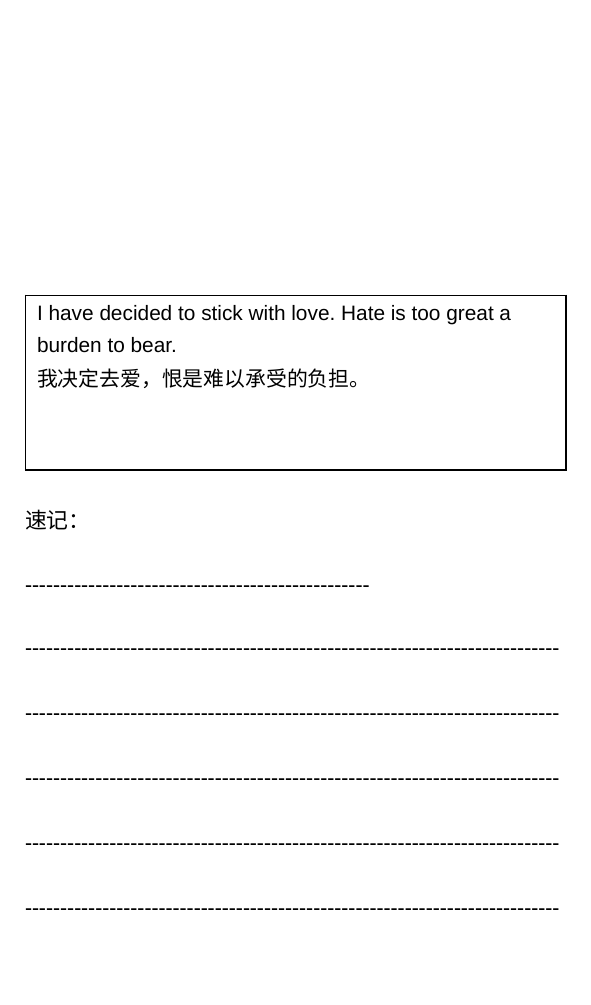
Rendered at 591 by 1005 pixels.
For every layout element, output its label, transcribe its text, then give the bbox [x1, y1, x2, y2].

text ------------------------------------------------- [25, 568, 567, 600]
text 速记： [25, 503, 567, 535]
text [25, 630, 567, 923]
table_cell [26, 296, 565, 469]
